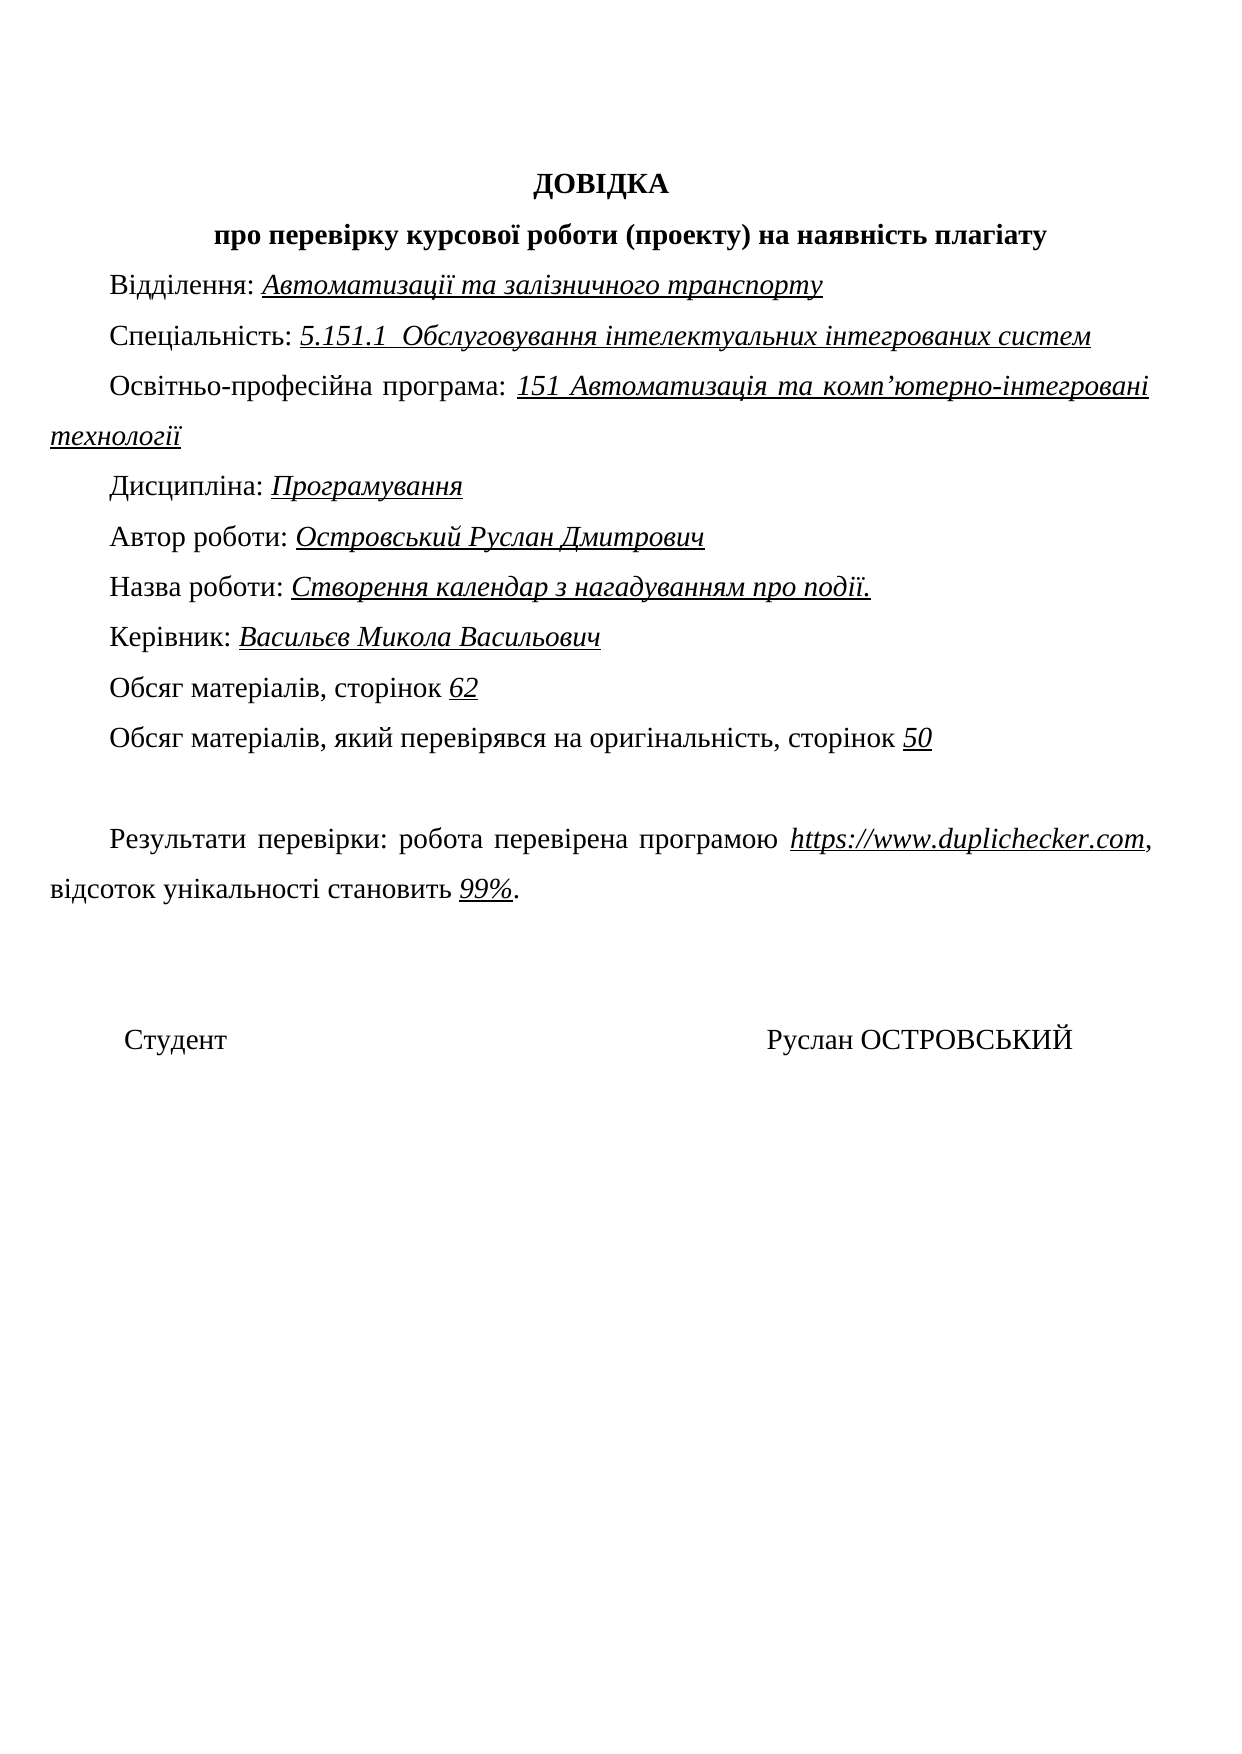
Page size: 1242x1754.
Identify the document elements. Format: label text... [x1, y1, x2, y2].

text Назва роботи: Створення календар з нагадуванням про події. [50, 569, 1152, 603]
text Автор роботи: Островський Руслан Дмитрович [50, 519, 1152, 552]
text Керівник: Васильєв Микола Васильович [50, 619, 1152, 653]
text Відділення: Автоматизації та залізничного транспорту [50, 267, 1152, 301]
text Студент Руслан ОСТРОВСЬКИЙ [50, 1022, 1152, 1056]
text ДОВІДКА [50, 167, 1152, 200]
text Спеціальність: 5.151.1 Обслуговування інтелектуальних інтегрованих систем [50, 318, 1152, 351]
text Дисципліна: Програмування [50, 468, 1152, 502]
text про перевірку курсової роботи (проекту) на наявність плагіату [50, 217, 1152, 251]
text Результати перевірки: робота перевірена програмою https://www.duplichecker.com, відсоток унікальності становить 99%. [50, 821, 1152, 904]
text Освітньо-професійна програма: 151 Автоматизація та комп’ютерно-інтегровані технології [50, 368, 1152, 452]
text Обсяг матеріалів, сторінок 62 [50, 670, 1152, 703]
text Обсяг матеріалів, який перевірявся на оригінальність, сторінок 50 [50, 720, 1152, 754]
